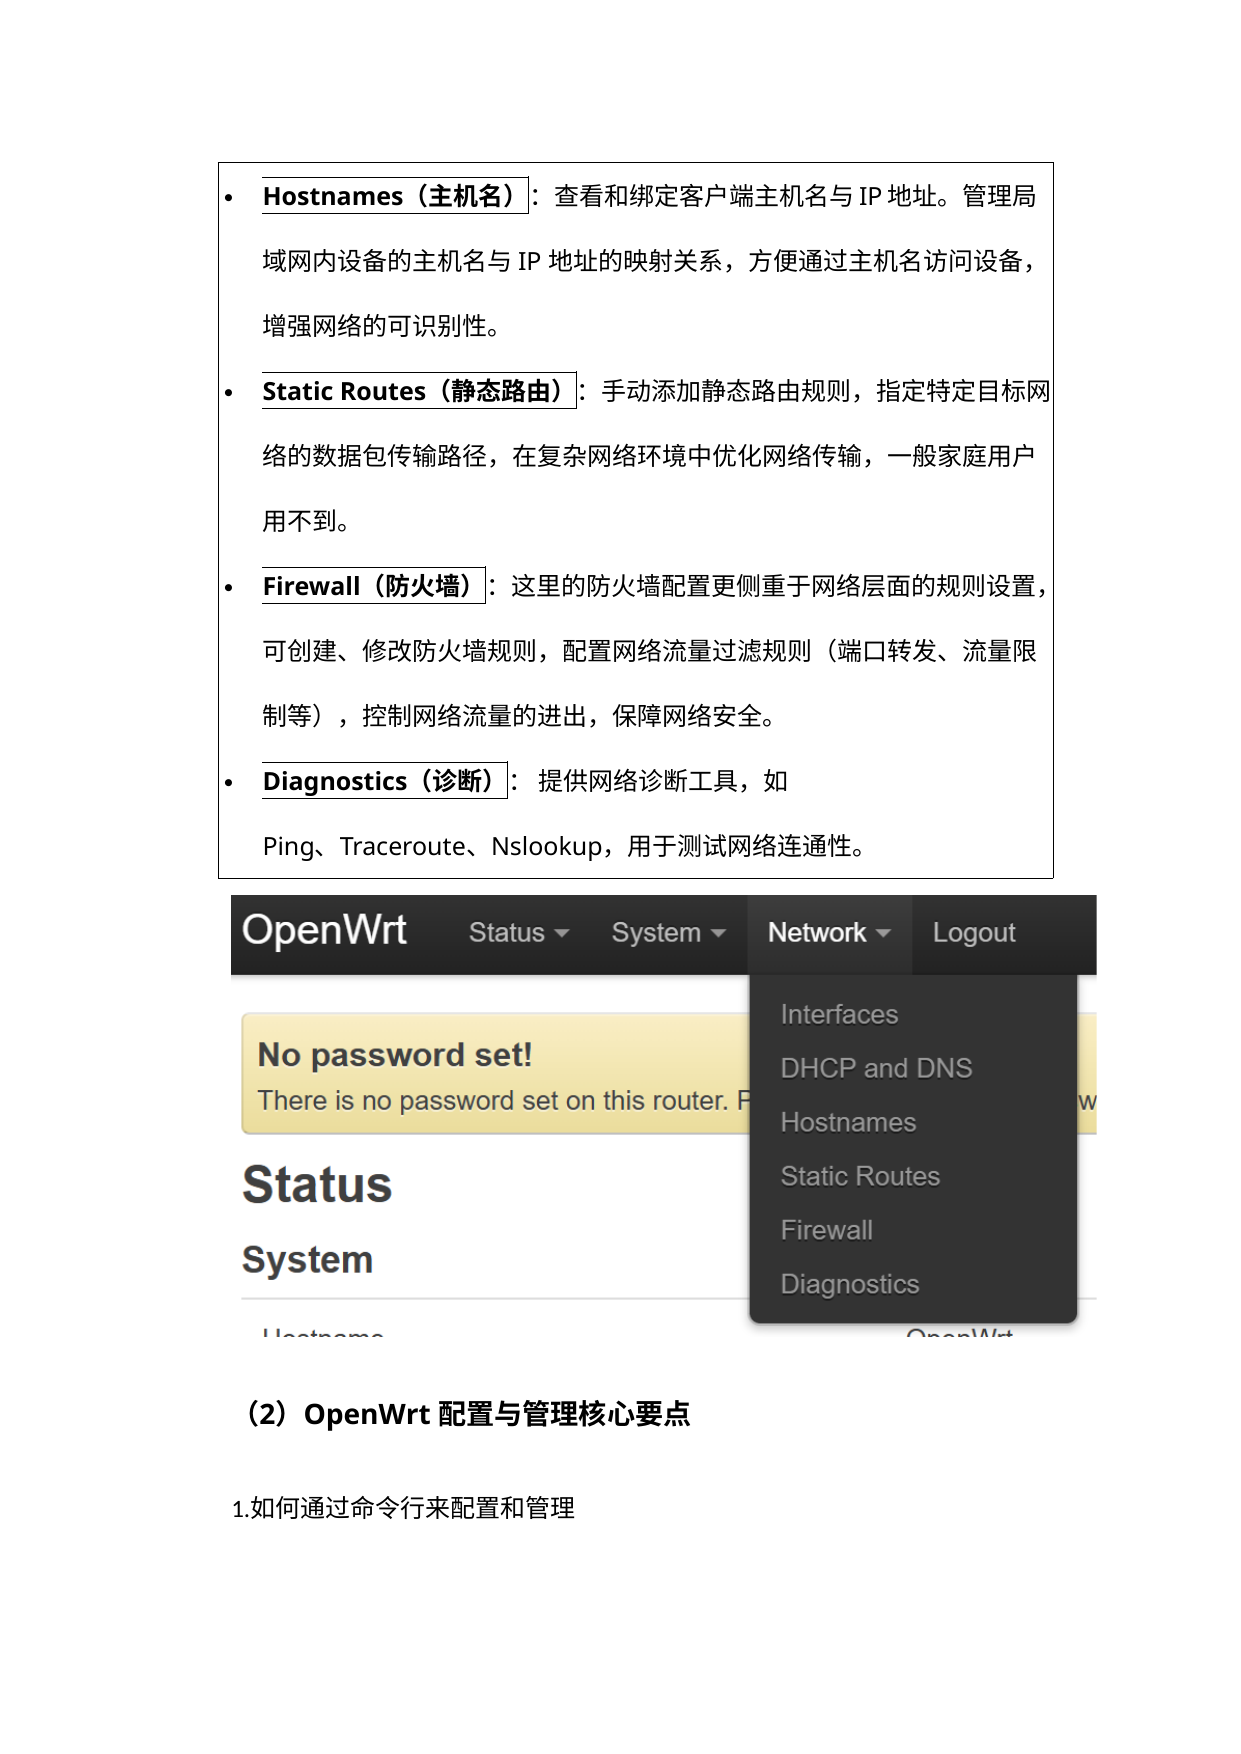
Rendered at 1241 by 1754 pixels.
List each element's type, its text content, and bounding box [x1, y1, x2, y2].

list Static Routes（静态路由）：手动添加静态路由规则，指定特定目标网络的数据包传输路径，在复杂网络环境中优化网络传输，一般家庭用户用不到。 [219, 357, 1053, 552]
text 1.如何通过命令行来配置和管理 [187, 1474, 1053, 1539]
picture [231, 895, 1097, 1337]
text （2）OpenWrt 配置与管理核心要点 [187, 1380, 1053, 1445]
list Firewall（防火墙）：这里的防火墙配置更侧重于网络层面的规则设置，可创建、修改防火墙规则，配置网络流量过滤规则（端口转发、流量限制等），控制网络流量的进出，保障网络安全。 [219, 552, 1053, 747]
list Hostnames（主机名）：查看和绑定客户端主机名与IP地址。管理局域网内设备的主机名与 IP 地址的映射关系，方便通过主机名访问设备，增强网络的可识别性。 [219, 163, 1053, 357]
list Diagnostics（诊断）： 提供网络诊断工具，如 Ping、Traceroute、Nslookup，用于测试网络连通性。 [219, 747, 1053, 878]
